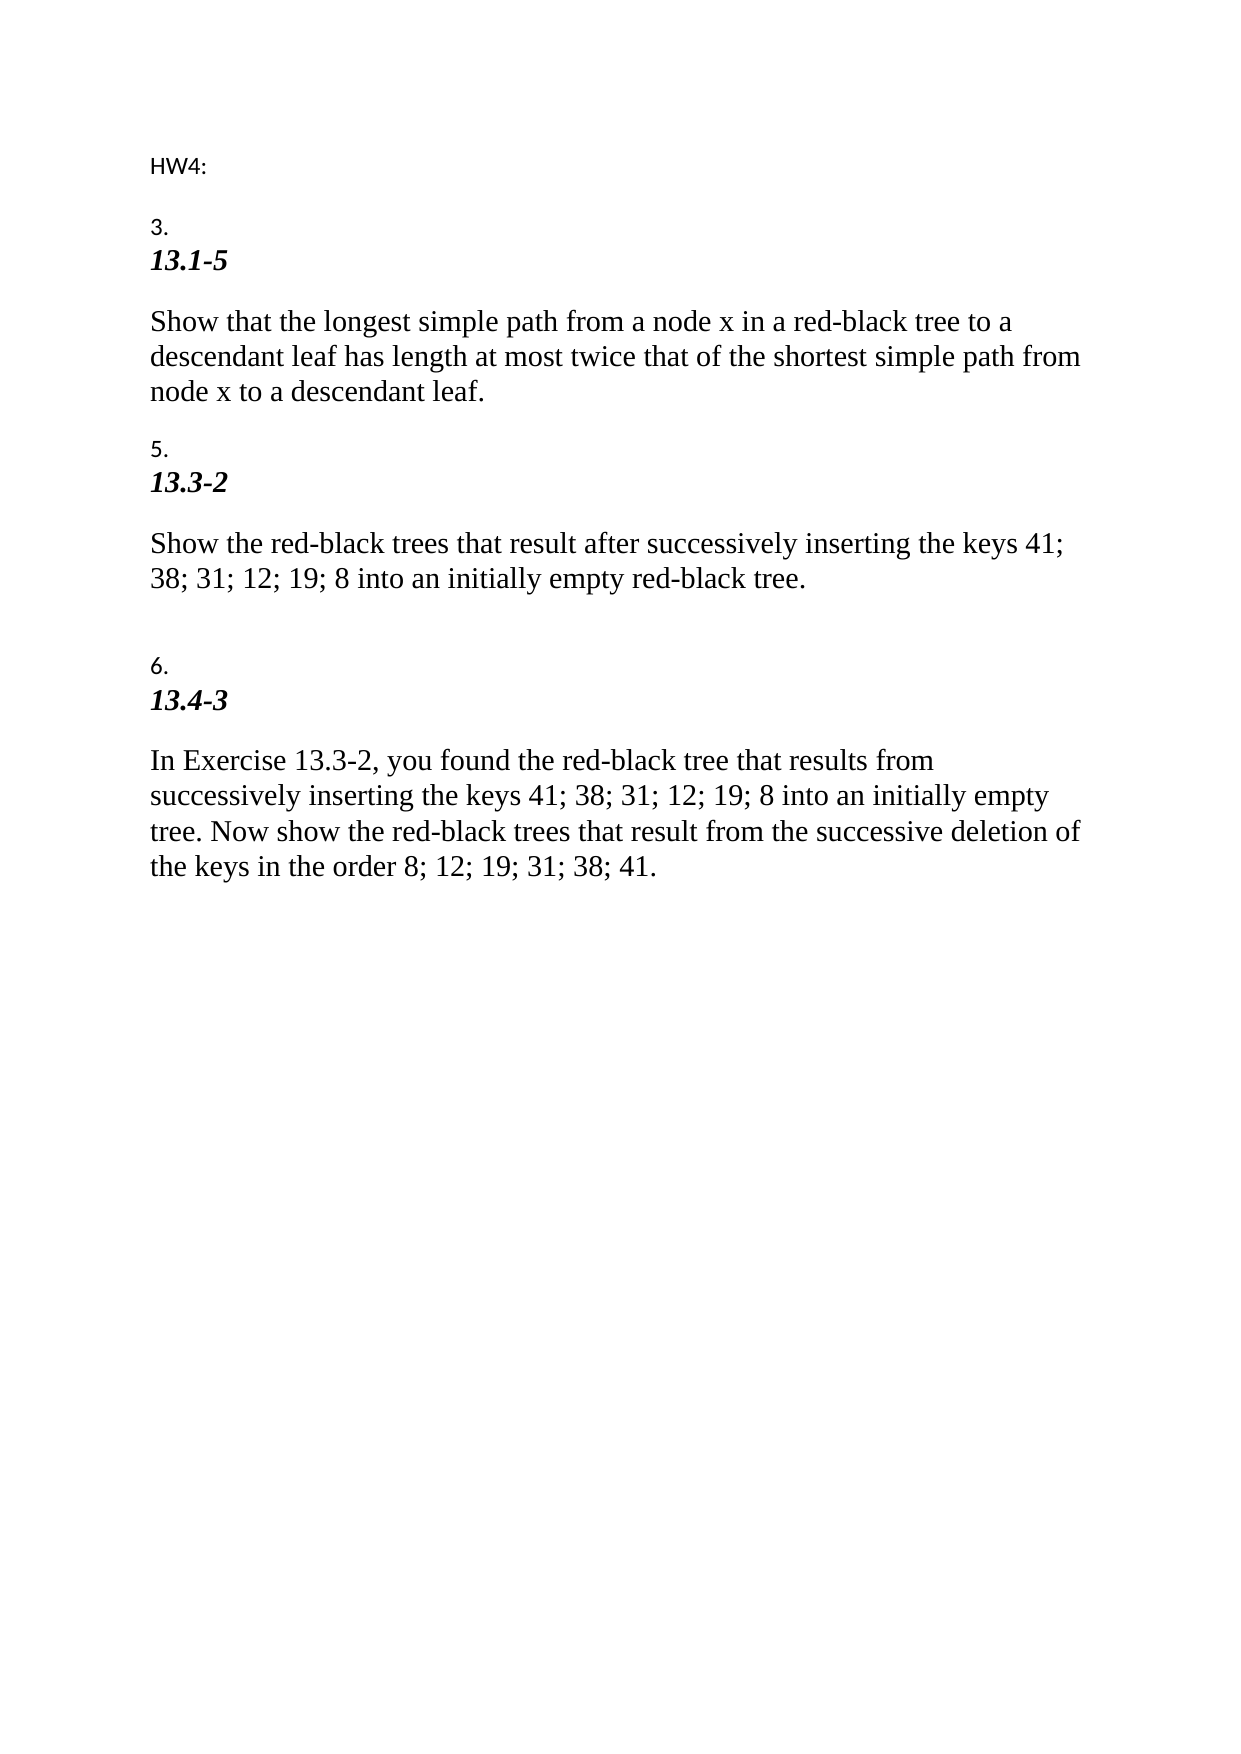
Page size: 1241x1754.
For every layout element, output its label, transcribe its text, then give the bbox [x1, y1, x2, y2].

text 13.1-5 [150, 242, 1090, 277]
text HW4: [150, 150, 1090, 181]
text In Exercise 13.3-2, you found the red-black tree that results from successively inserting the keys 41; 38; 31; 12; 19; 8 into an initially empty tree. Now show the red-black trees that result from the successive deletion of the keys in the order 8; 12; 19; 31; 38; 41. [150, 741, 1090, 883]
text 5. [150, 433, 1090, 464]
text 13.3-2 [150, 464, 1090, 499]
text 3. [150, 211, 1090, 242]
text Show that the longest simple path from a node x in a red-black tree to a descendant leaf has length at most twice that of the shortest simple path from node x to a descendant leaf. [150, 302, 1090, 408]
text 6. [150, 651, 1090, 681]
text 13.4-3 [150, 681, 1090, 716]
text Show the red-black trees that result after successively inserting the keys 41; 38; 31; 12; 19; 8 into an initially empty red-black tree. [150, 524, 1090, 595]
